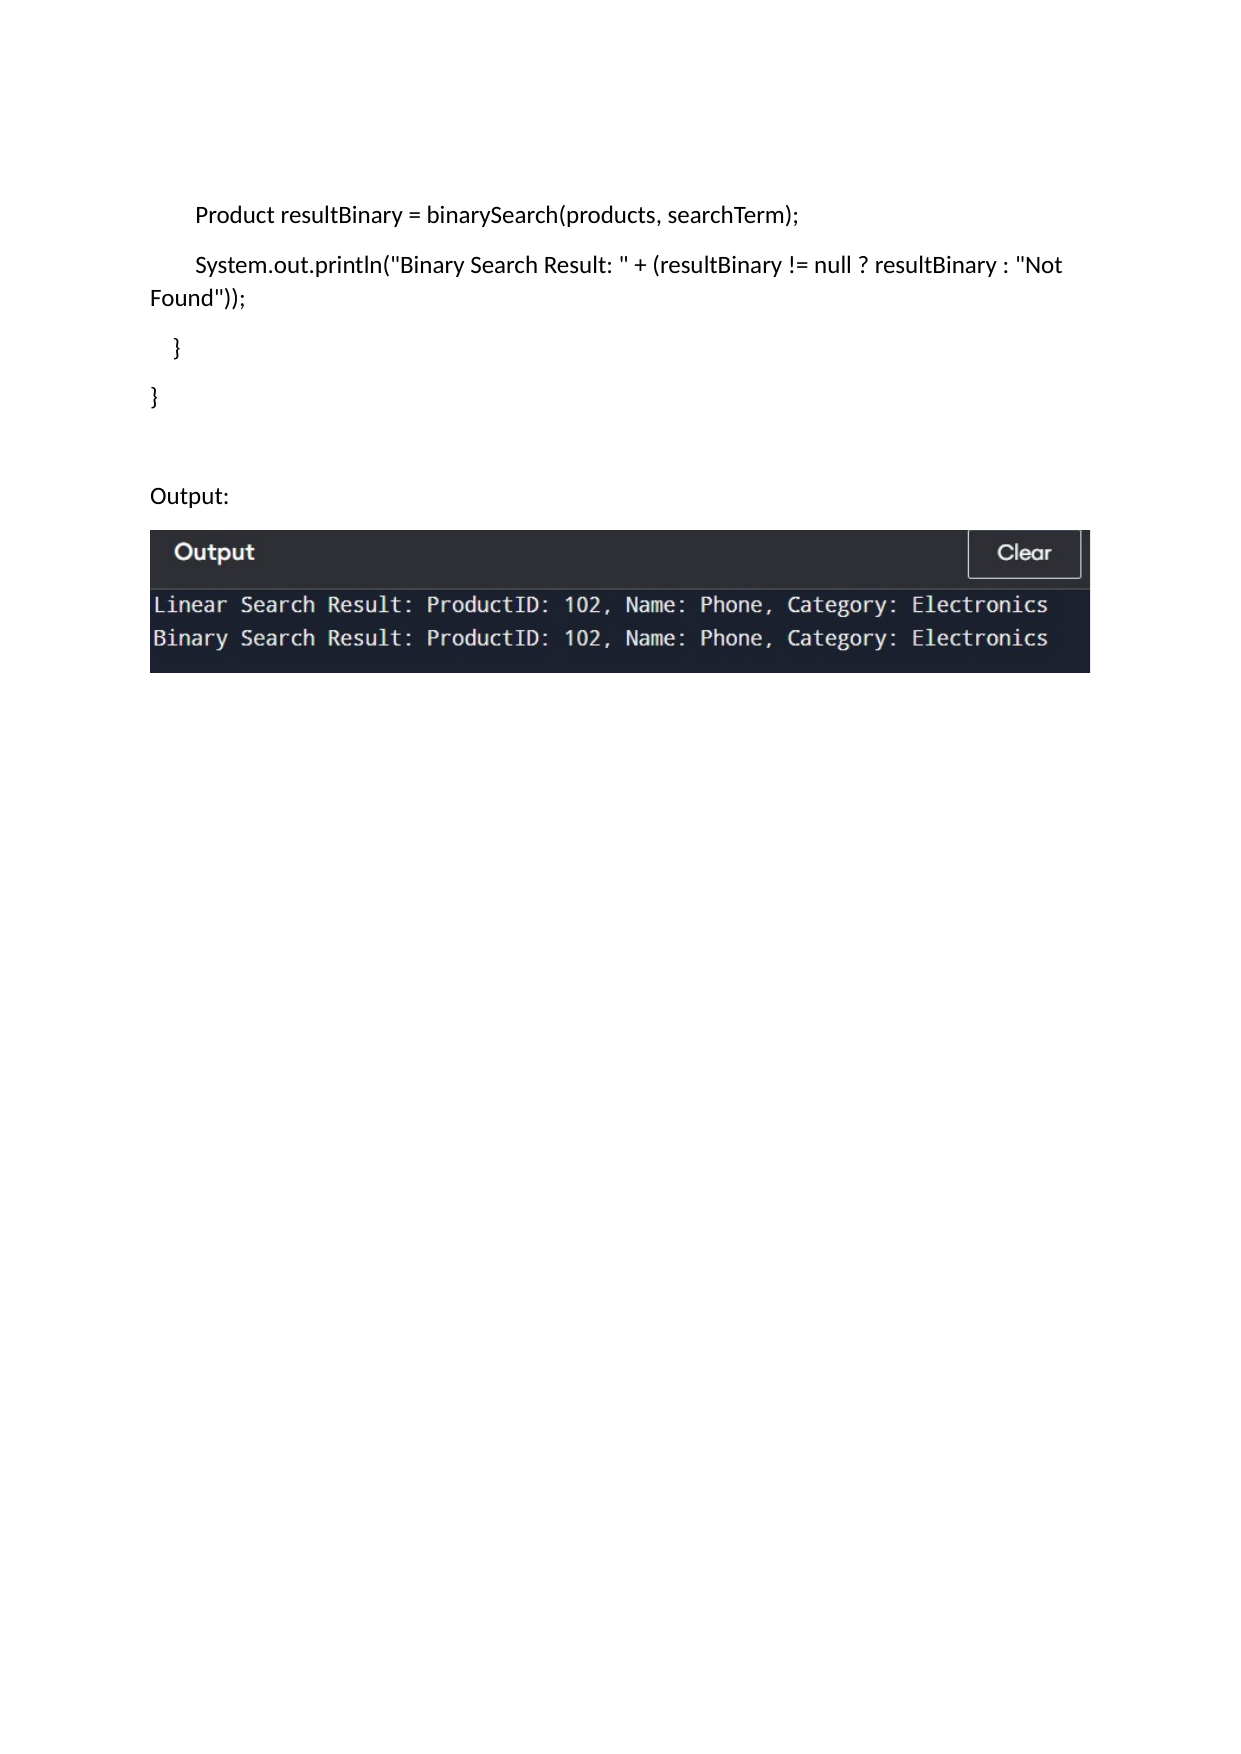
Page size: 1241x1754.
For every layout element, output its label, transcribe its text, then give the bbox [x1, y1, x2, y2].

text } [150, 332, 1090, 362]
text System.out.println("Binary Search Result: " + (resultBinary != null ? resultBinary : "Not Found")); [150, 249, 1090, 313]
text Product resultBinary = binarySearch(products, searchTerm); [150, 199, 1090, 230]
text } [150, 381, 1090, 412]
picture [150, 530, 1091, 673]
text Output: [150, 480, 1090, 511]
